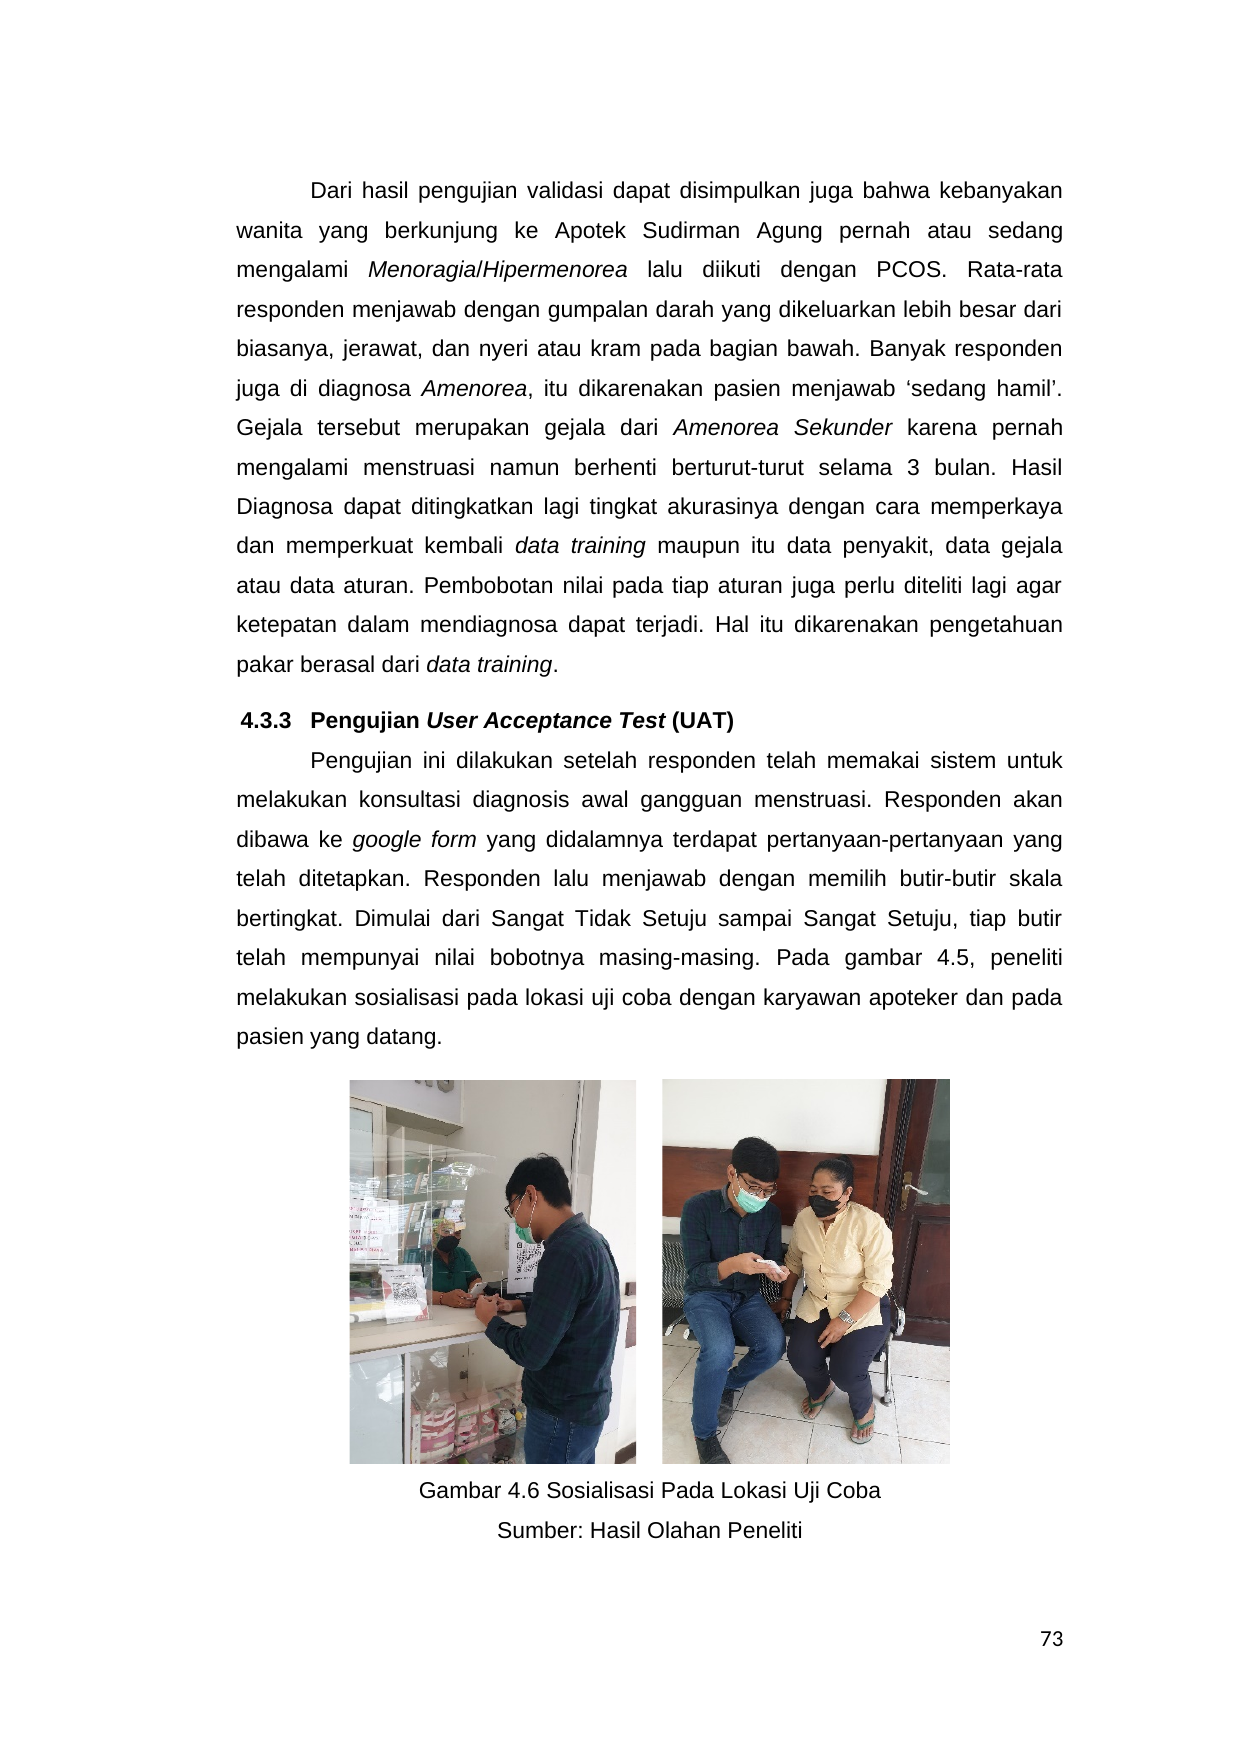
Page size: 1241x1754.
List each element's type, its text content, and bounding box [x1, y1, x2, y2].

subtitle Pengujian User Acceptance Test (UAT) [291, 707, 1063, 733]
picture [662, 1079, 950, 1464]
text Sumber: Hasil Olahan Peneliti [236, 1517, 1063, 1543]
text Dari hasil pengujian validasi dapat disimpulkan juga bahwa kebanyakan wanita yang berkunjung ke Apotek Sudirman Agung pernah atau sedang mengalami Menoragia/Hipermenorea lalu diikuti dengan PCOS. Rata-rata responden menjawab dengan gumpalan darah yang dikeluarkan lebih besar dari biasanya, jerawat, dan nyeri atau kram pada bagian bawah. Banyak responden juga di diagnosa Amenorea, itu dikarenakan pasien menjawab ‘sedang hamil’. Gejala tersebut merupakan gejala dari Amenorea Sekunder karena pernah mengalami menstruasi namun berhenti berturut-turut selama 3 bulan. Hasil Diagnosa dapat ditingkatkan lagi tingkat akurasinya dengan cara memperkaya dan memperkuat kembali data training maupun itu data penyakit, data gejala atau data aturan. Pembobotan nilai pada tiap aturan juga perlu diteliti lagi agar ketepatan dalam mendiagnosa dapat terjadi. Hal itu dikarenakan pengetahuan pakar berasal dari data training. [236, 177, 1063, 677]
text Pengujian ini dilakukan setelah responden telah memakai sistem untuk melakukan konsultasi diagnosis awal gangguan menstruasi. Responden akan dibawa ke google form yang didalamnya terdapat pertanyaan-pertanyaan yang telah ditetapkan. Responden lalu menjawab dengan memilih butir-butir skala bertingkat. Dimulai dari Sangat Tidak Setuju sampai Sangat Setuju, tiap butir telah mempunyai nilai bobotnya masing-masing. Pada gambar 4.5, peneliti melakukan sosialisasi pada lokasi uji coba dengan karyawan apoteker dan pada pasien yang datang. [236, 747, 1063, 1049]
picture [349, 1080, 637, 1464]
